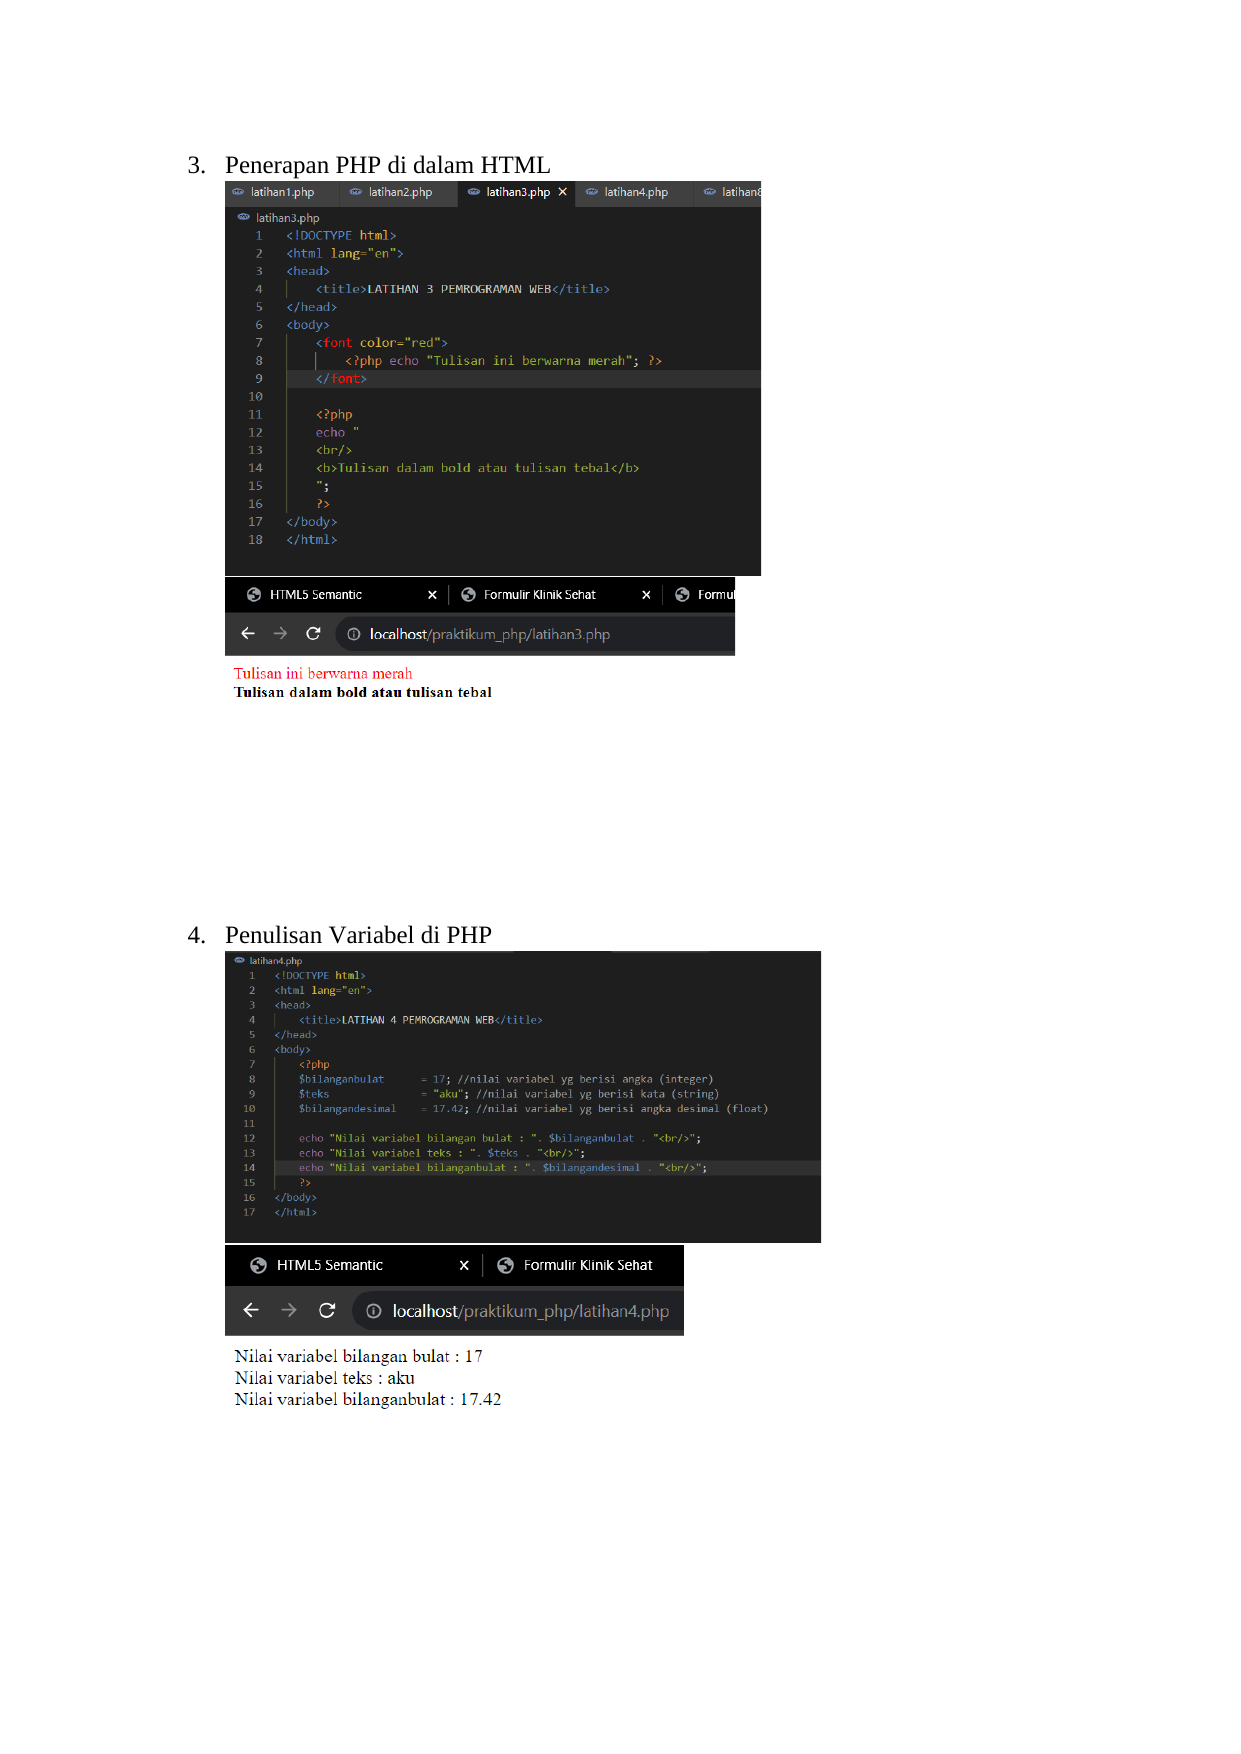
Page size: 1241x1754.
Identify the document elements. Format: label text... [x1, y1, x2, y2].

list Penerapan PHP di dalam HTML [187, 150, 1090, 179]
picture [225, 951, 822, 1243]
list Penulisan Variabel di PHP [187, 921, 1090, 949]
picture [225, 1245, 684, 1536]
picture [225, 181, 762, 576]
picture [225, 577, 736, 888]
